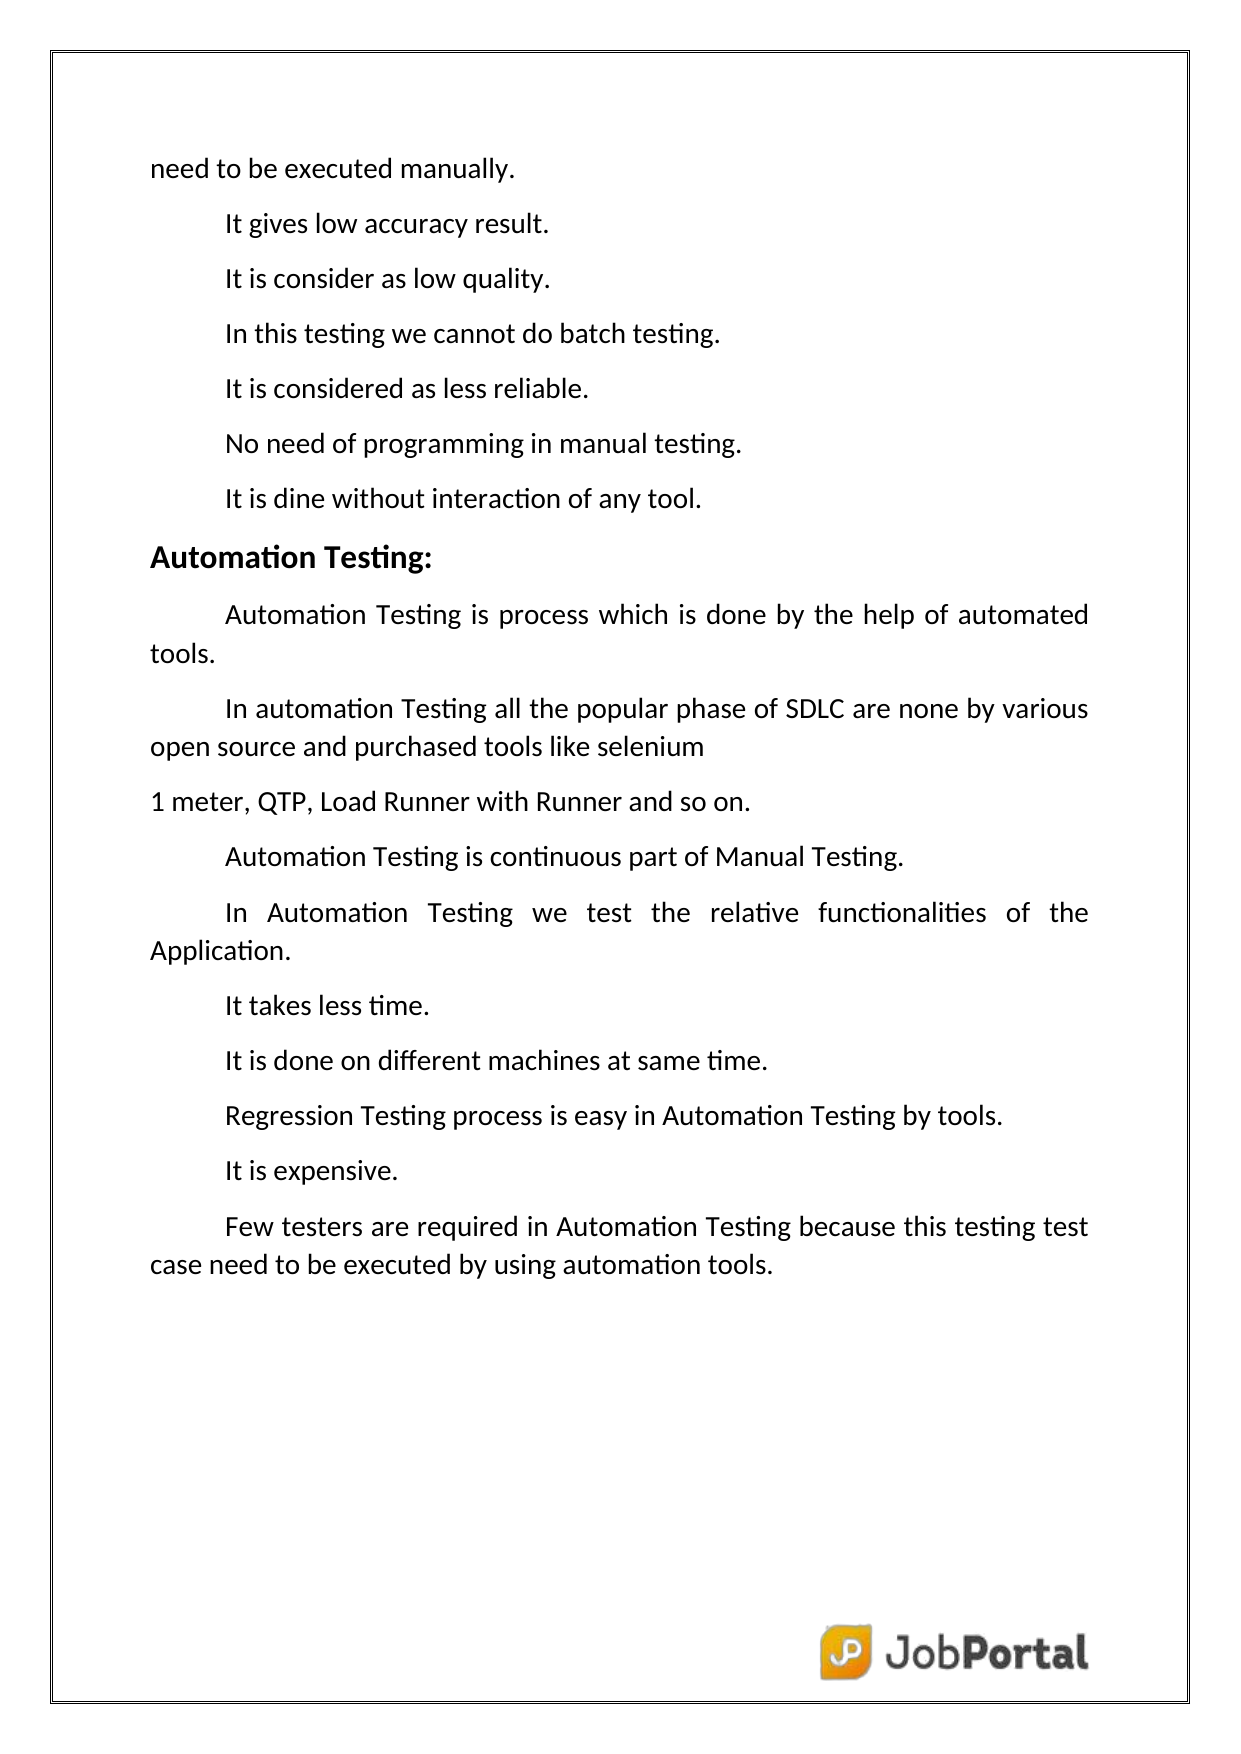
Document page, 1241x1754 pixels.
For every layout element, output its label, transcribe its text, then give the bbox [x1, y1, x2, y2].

text need to be executed manually. [150, 150, 1090, 186]
text It takes less time. [150, 987, 1090, 1023]
text In Automation Testing we test the relative functionalities of the Application. [150, 894, 1090, 968]
text Regression Testing process is easy in Automation Testing by tools. [150, 1097, 1090, 1133]
text 1 meter, QTP, Load Runner with Runner and so on. [150, 783, 1090, 819]
text It gives low accuracy result. [150, 205, 1090, 241]
text Few testers are required in Automation Testing because this testing test case need to be executed by using automation tools. [150, 1208, 1090, 1282]
text It is done on different machines at same time. [150, 1042, 1090, 1078]
text In this testing we cannot do batch testing. [150, 315, 1090, 351]
text Automation Testing is continuous part of Manual Testing. [150, 838, 1090, 874]
text It is expensive. [150, 1152, 1090, 1188]
text In automation Testing all the popular phase of SDLC are none by various open source and purchased tools like selenium [150, 690, 1090, 764]
text Automation Testing is process which is done by the help of automated tools. [150, 596, 1090, 670]
text It is dine without interaction of any tool. [150, 481, 1090, 516]
text No need of programming in manual testing. [150, 426, 1090, 461]
text Automation Testing: [150, 536, 1090, 576]
text It is consider as low quality. [150, 260, 1090, 296]
picture [819, 1623, 1091, 1681]
text It is considered as less reliable. [150, 370, 1090, 406]
